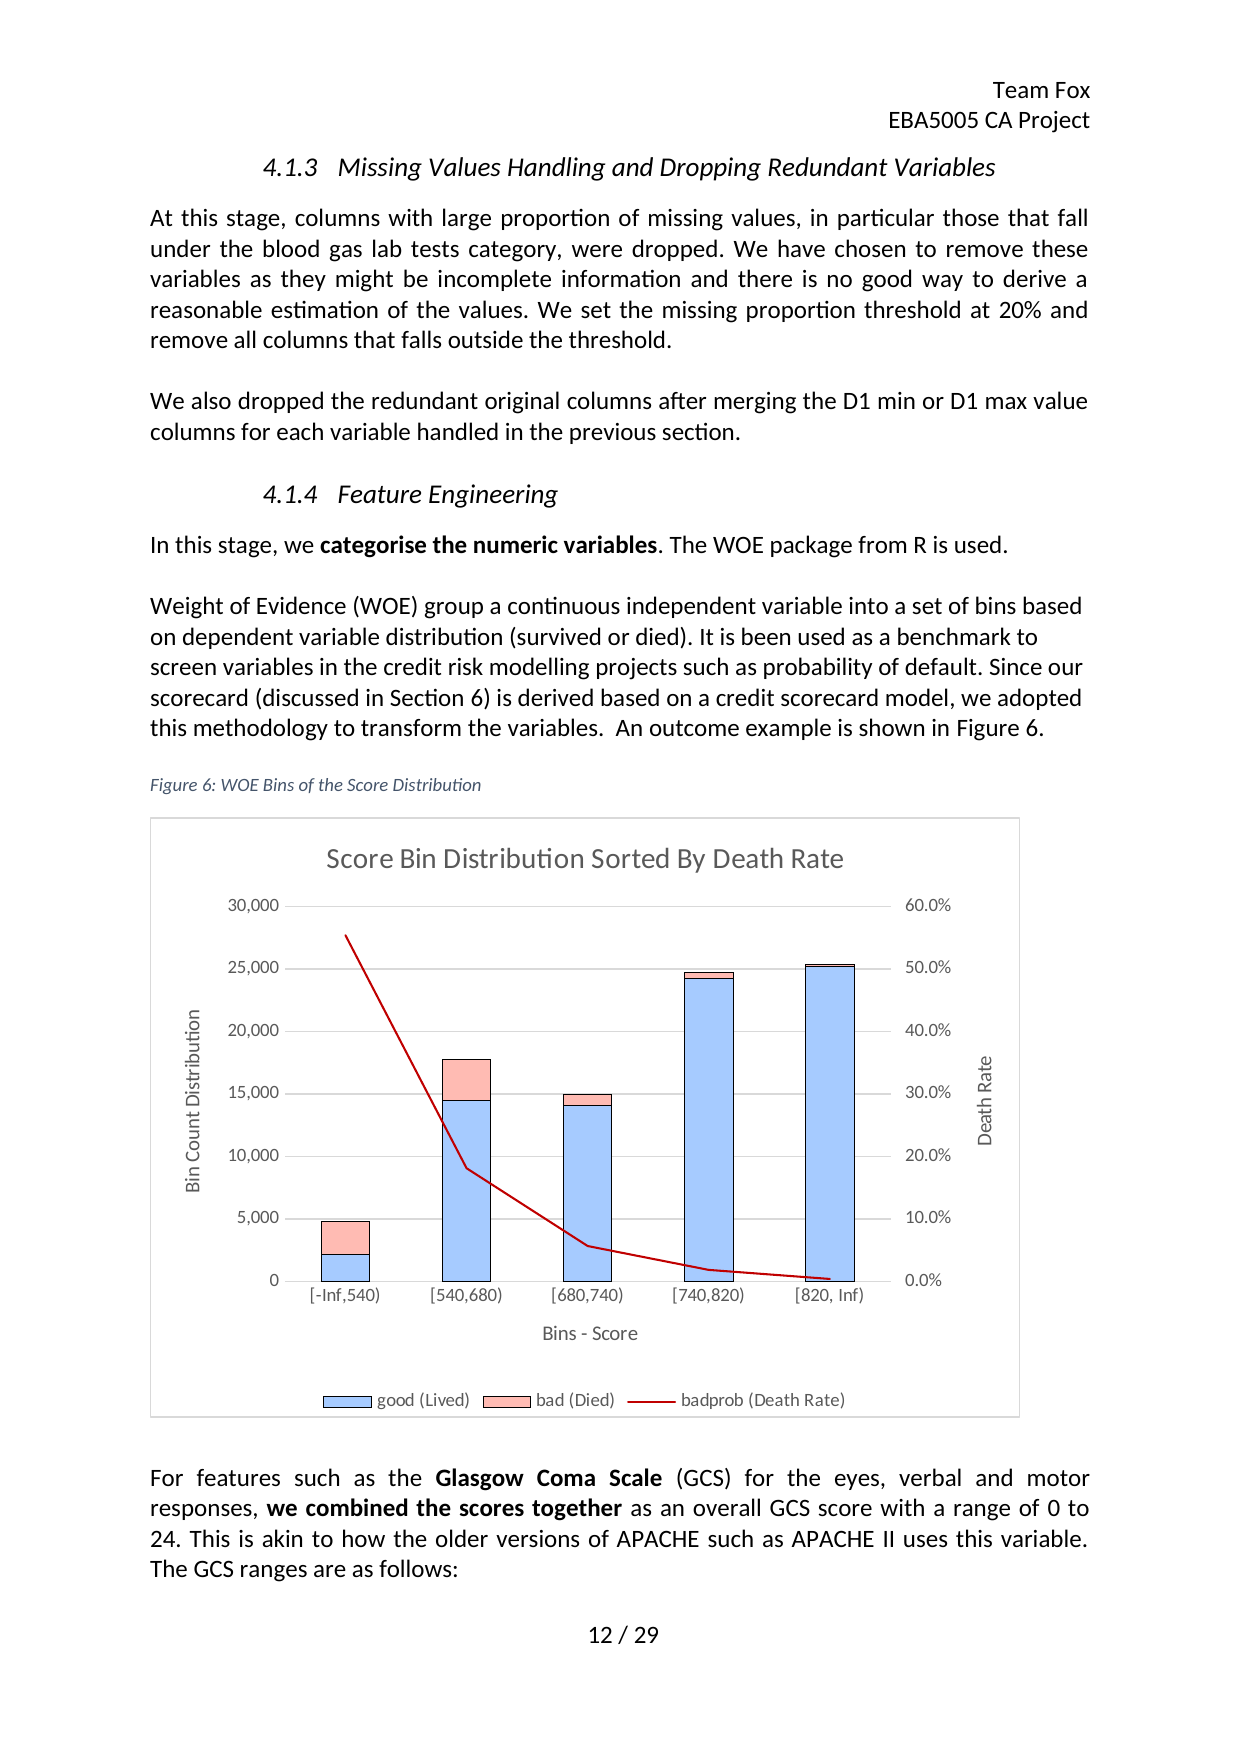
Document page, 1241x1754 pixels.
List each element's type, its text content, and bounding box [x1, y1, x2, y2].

text At this stage, columns with large proportion of missing values, in particular those that fall under the blood gas lab tests category, were dropped. We have chosen to remove these variables as they might be incomplete information and there is no good way to derive a reasonable estimation of the values. We set the missing proportion threshold at 20% and remove all columns that falls outside the threshold. [150, 202, 1090, 355]
text In this stage, we categorise the numeric variables. The WOE package from R is used. [150, 529, 1090, 560]
list Missing Values Handling and Dropping Redundant Variables [262, 150, 1090, 183]
text We also dropped the redundant original columns after merging the D1 min or D1 max value columns for each variable handled in the previous section. [150, 385, 1090, 446]
list Feature Engineering [262, 477, 1090, 510]
text Weight of Evidence (WOE) group a continuous independent variable into a set of bins based on dependent variable distribution (survived or died). It is been used as a benchmark to screen variables in the credit risk modelling projects such as probability of default. Since our scorecard (discussed in Section 6) is derived based on a credit scorecard model, we adopted this methodology to transform the variables. An outcome example is shown in Figure 6. [150, 590, 1090, 743]
text For features such as the Glasgow Coma Scale (GCS) for the eyes, verbal and motor responses, we combined the scores together as an overall GCS score with a range of 0 to 24. This is akin to how the older versions of APACHE such as APACHE II uses this variable. The GCS ranges are as follows: [150, 1462, 1090, 1584]
